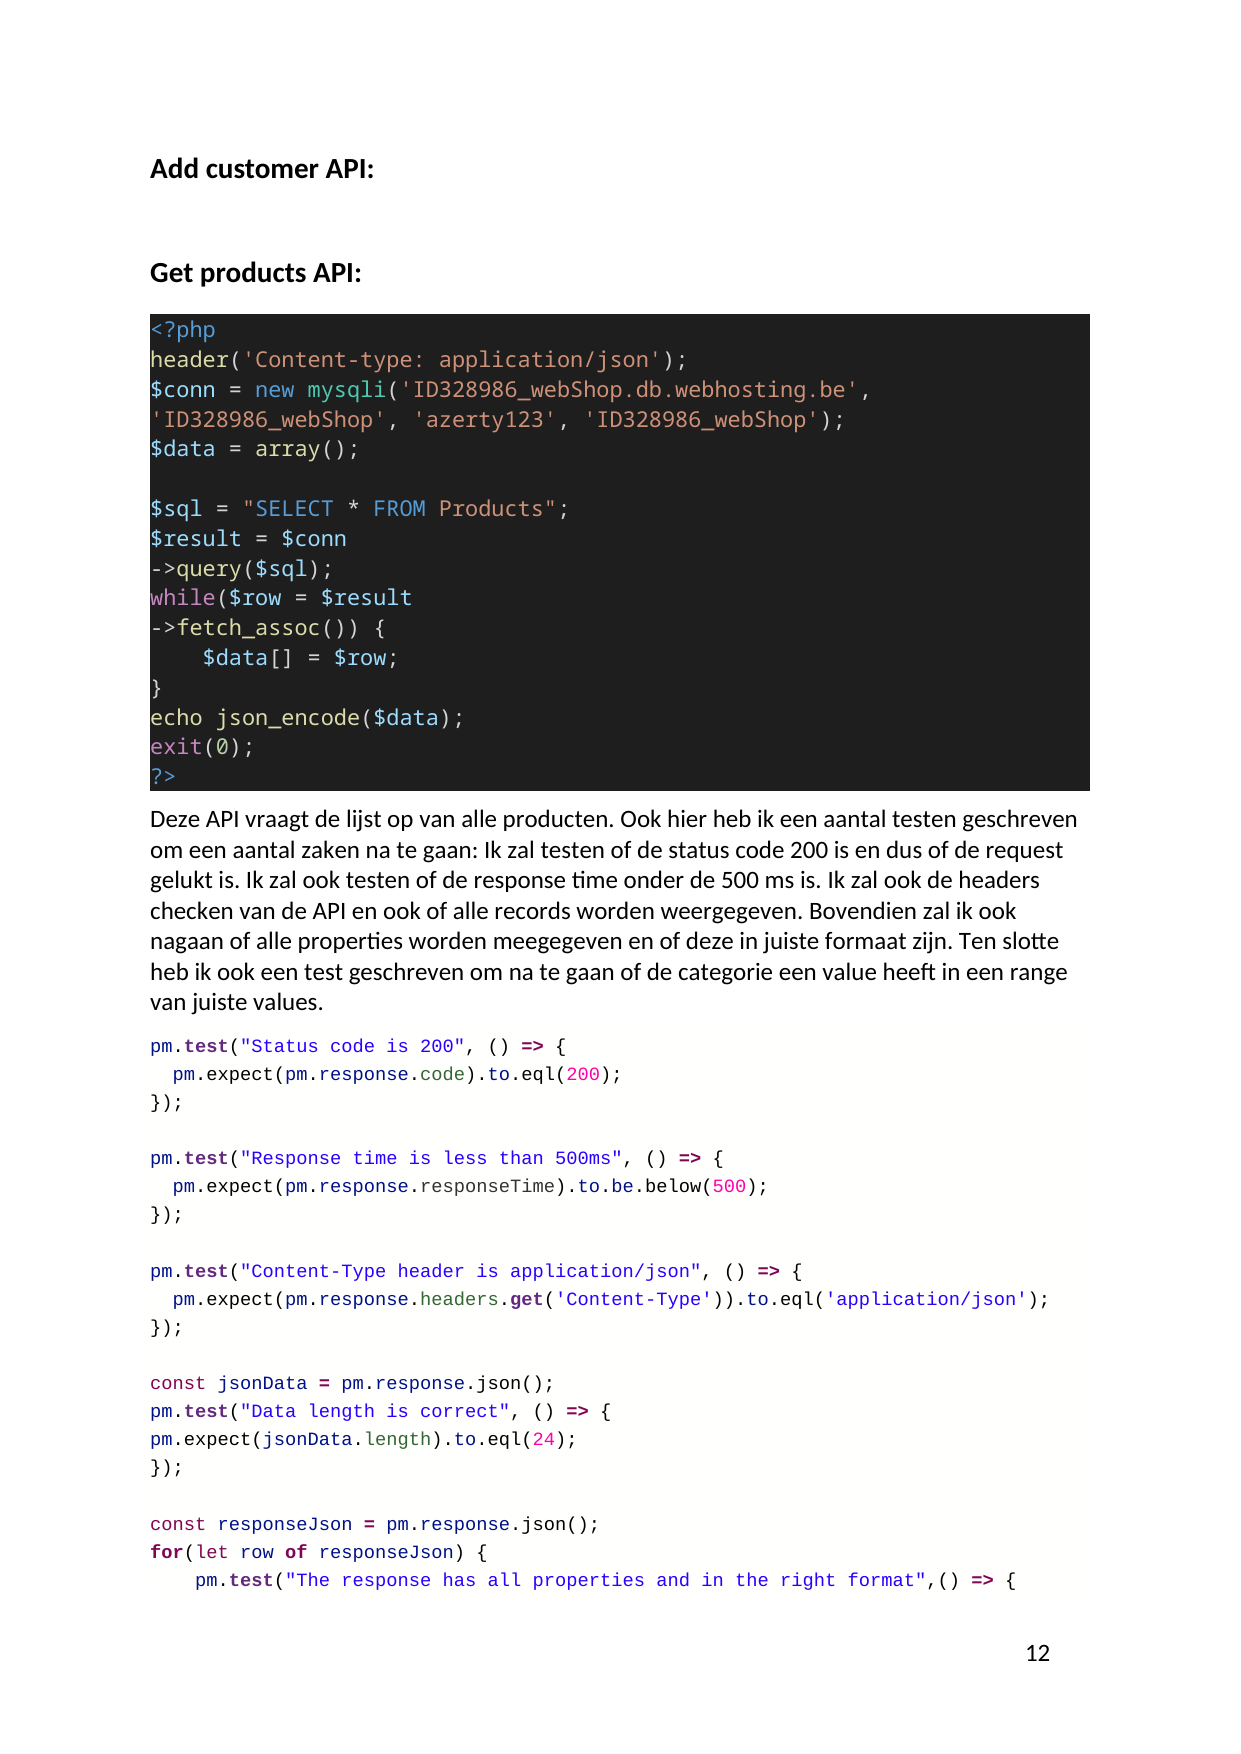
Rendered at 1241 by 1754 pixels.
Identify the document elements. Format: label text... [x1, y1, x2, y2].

text $result = $conn [150, 523, 1090, 553]
text echo json_encode($data); [150, 702, 1090, 731]
text $conn = new mysqli('ID328986_webShop.db.webhosting.be', 'ID328986_webShop', 'azerty123', 'ID328986_webShop'); [150, 374, 1090, 433]
text <?php [150, 314, 1090, 344]
text }); [150, 1086, 1090, 1114]
text pm.expect(pm.response.code).to.eql(200); [150, 1058, 1090, 1086]
subtitle Add customer API: [150, 150, 1090, 186]
text ->query($sql); [150, 553, 1090, 582]
text ->fetch_assoc()) { [150, 612, 1090, 642]
text pm.expect(jsonData.length).to.eql(24); [150, 1423, 1090, 1451]
text }); [150, 1311, 1090, 1339]
text const jsonData = pm.response.json(); [150, 1367, 1090, 1395]
text pm.test("Status code is 200", () => { [150, 1029, 1090, 1058]
text $sql = "SELECT * FROM Products"; [150, 493, 1090, 523]
text Deze API vraagt de lijst op van alle producten. Ook hier heb ik een aantal testen geschreven om een aantal zaken na te gaan: Ik zal testen of de status code 200 is en dus of de request gelukt is. Ik zal ook testen of de response time onder de 500 ms is. Ik zal ook de headers checken van de API en ook of alle records worden weergegeven. Bovendien zal ik ook nagaan of alle properties worden meegegeven en of deze in juiste formaat zijn. Ten slotte heb ik ook een test geschreven om na te gaan of de categorie een value heeft in een range van juiste values. [150, 803, 1090, 1017]
text exit(0); [150, 731, 1090, 761]
text pm.test("Response time is less than 500ms", () => { [150, 1142, 1090, 1170]
text pm.test("The response has all properties and in the right format",() => { [150, 1564, 1090, 1592]
text header('Content-type: application/json'); [150, 344, 1090, 374]
text $data[] = $row; [150, 642, 1090, 672]
text while($row = $result [150, 582, 1090, 612]
text const responseJson = pm.response.json(); [150, 1508, 1090, 1536]
text for(let row of responseJson) { [150, 1536, 1090, 1564]
text pm.expect(pm.response.responseTime).to.be.below(500); [150, 1170, 1090, 1198]
text $data = array(); [150, 433, 1090, 463]
text pm.test("Data length is correct", () => { [150, 1395, 1090, 1423]
text } [150, 672, 1090, 702]
text pm.expect(pm.response.headers.get('Content-Type')).to.eql('application/json'); [150, 1283, 1090, 1311]
text pm.test("Content-Type header is application/json", () => { [150, 1254, 1090, 1283]
text }); [150, 1451, 1090, 1479]
text ?> [150, 761, 1090, 791]
subtitle Get products API: [150, 254, 1090, 289]
text }); [150, 1198, 1090, 1226]
